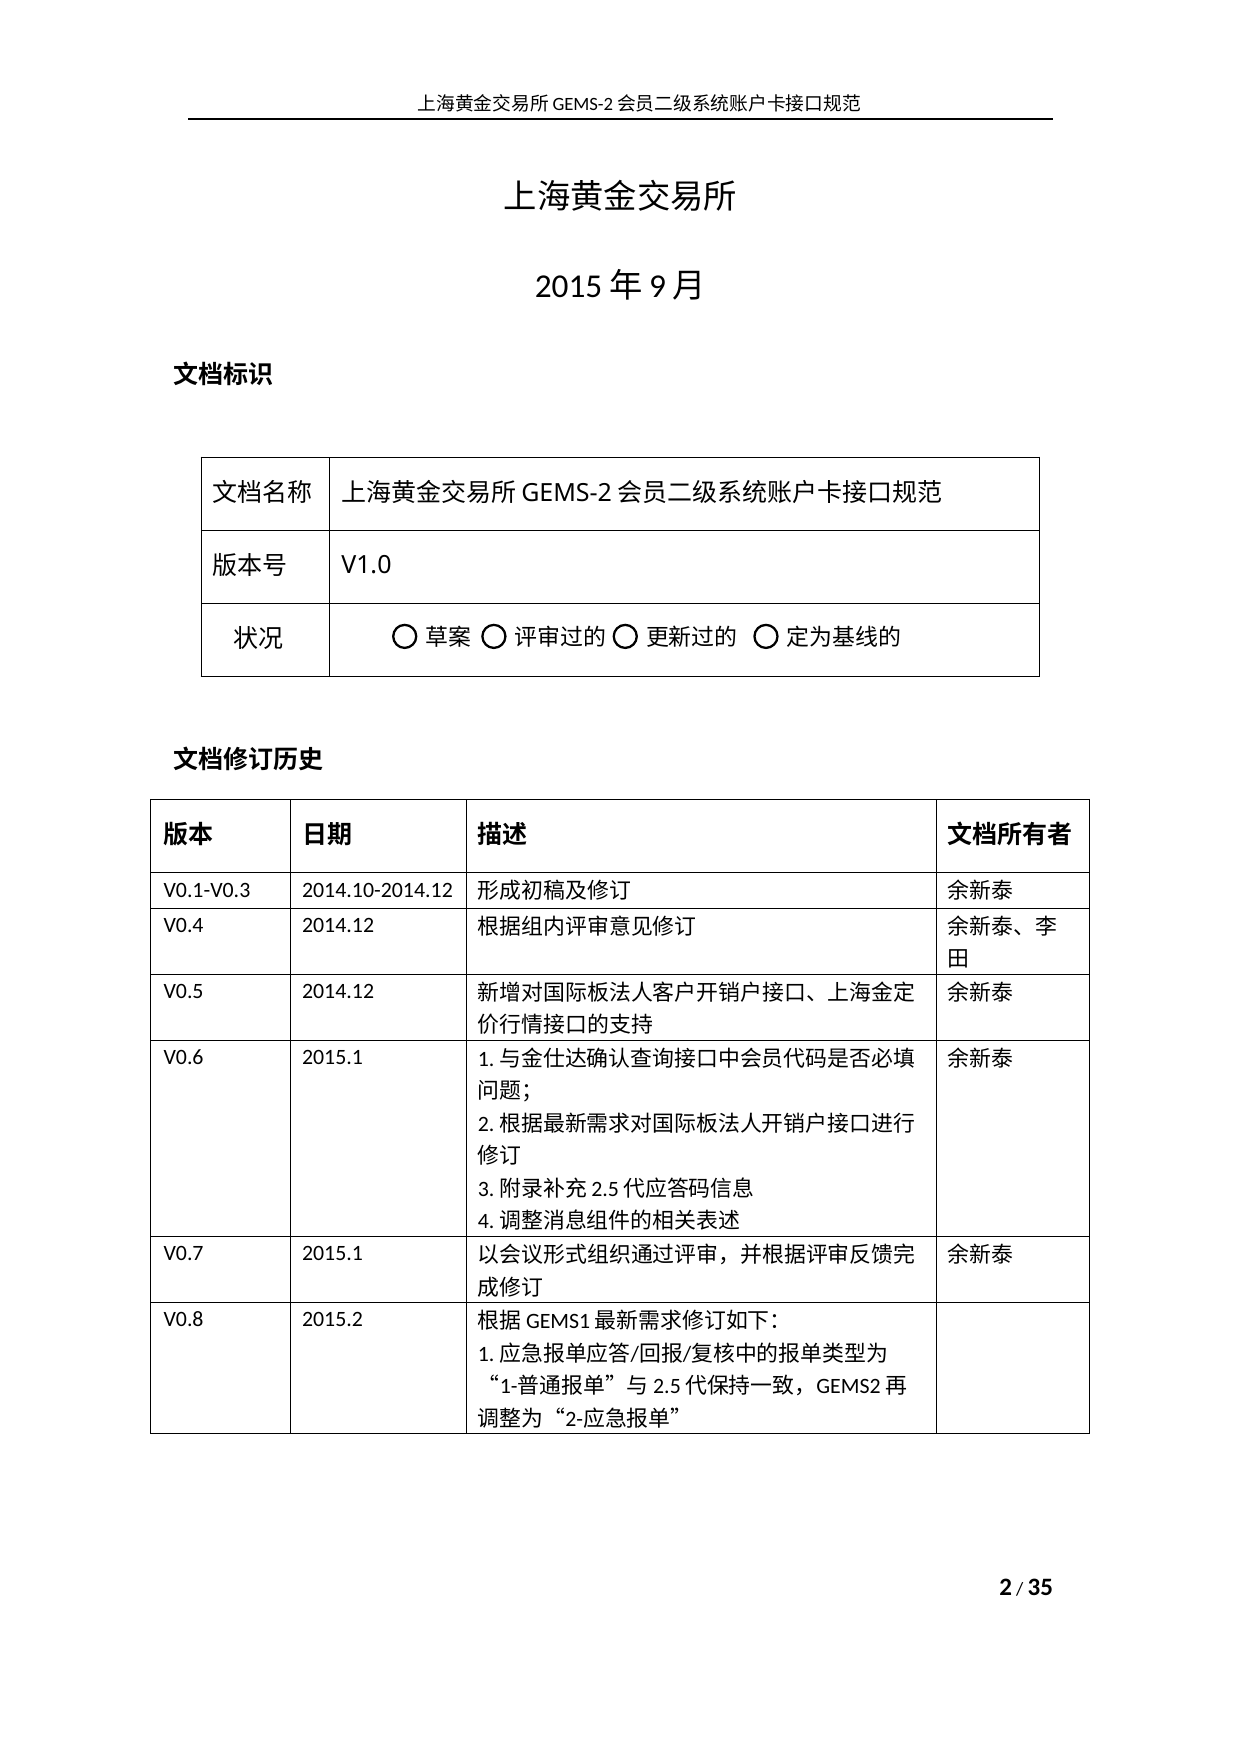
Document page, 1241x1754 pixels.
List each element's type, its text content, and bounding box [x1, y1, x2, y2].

table_cell V0.1-V0.3 [151, 873, 290, 907]
table_cell 根据组内评审意见修订 [467, 909, 936, 973]
table_cell 余新泰 [937, 975, 1089, 1039]
table_cell 余新泰 [937, 873, 1089, 907]
text 2015年9月 [187, 251, 1053, 316]
table_cell 2014.12 [291, 975, 466, 1039]
table_header 文档所有者 [937, 800, 1089, 872]
table_header 描述 [467, 800, 936, 872]
table_cell 余新泰 [937, 1041, 1089, 1236]
table_cell 状况 [202, 604, 329, 676]
table_cell V1.0 [330, 531, 1039, 603]
table_cell 2014.10-2014.12 [291, 873, 466, 907]
table_cell 以会议形式组织通过评审，并根据评审反馈完成修订 [467, 1237, 936, 1302]
table_cell 新增对国际板法人客户开销户接口、上海金定价行情接口的支持 [467, 975, 936, 1039]
table_cell V0.7 [151, 1237, 290, 1302]
table_header 日期 [291, 800, 466, 872]
table_cell 2015.2 [291, 1303, 466, 1433]
table_header 版本 [151, 800, 290, 872]
table_cell 余新泰、李田 [937, 909, 1089, 973]
table_cell 2015.1 [291, 1041, 466, 1236]
table_cell [937, 1303, 1089, 1433]
table_cell V0.6 [151, 1041, 290, 1236]
table_cell V0.5 [151, 975, 290, 1039]
table_cell 2015.1 [291, 1237, 466, 1302]
text 上海黄金交易所 [187, 162, 1053, 227]
table_cell 版本号 [202, 531, 329, 603]
table_cell 余新泰 [937, 1237, 1089, 1302]
table_cell [330, 604, 1039, 676]
text 文档修订历史 [123, 725, 1092, 790]
table_header 上海黄金交易所GEMS-2会员二级系统账户卡接口规范 [330, 458, 1039, 530]
text 文档标识 [123, 340, 1092, 405]
table_cell 形成初稿及修订 [467, 873, 936, 907]
table_cell V0.8 [151, 1303, 290, 1433]
table_header 文档名称 [202, 458, 329, 530]
table_cell 1. 与金仕达确认查询接口中会员代码是否必填问题； 2. 根据最新需求对国际板法人开销户接口进行修订 3. 附录补充2.5代应答码信息 4. 调整消息组件的相关表述 [467, 1041, 936, 1236]
table_cell 根据GEMS1最新需求修订如下： 1. 应急报单应答/回报/复核中的报单类型为“1-普通报单”与2.5代保持一致，GEMS2再调整为“2-应急报单” [467, 1303, 936, 1433]
table_cell V0.4 [151, 909, 290, 973]
table_cell 2014.12 [291, 909, 466, 973]
